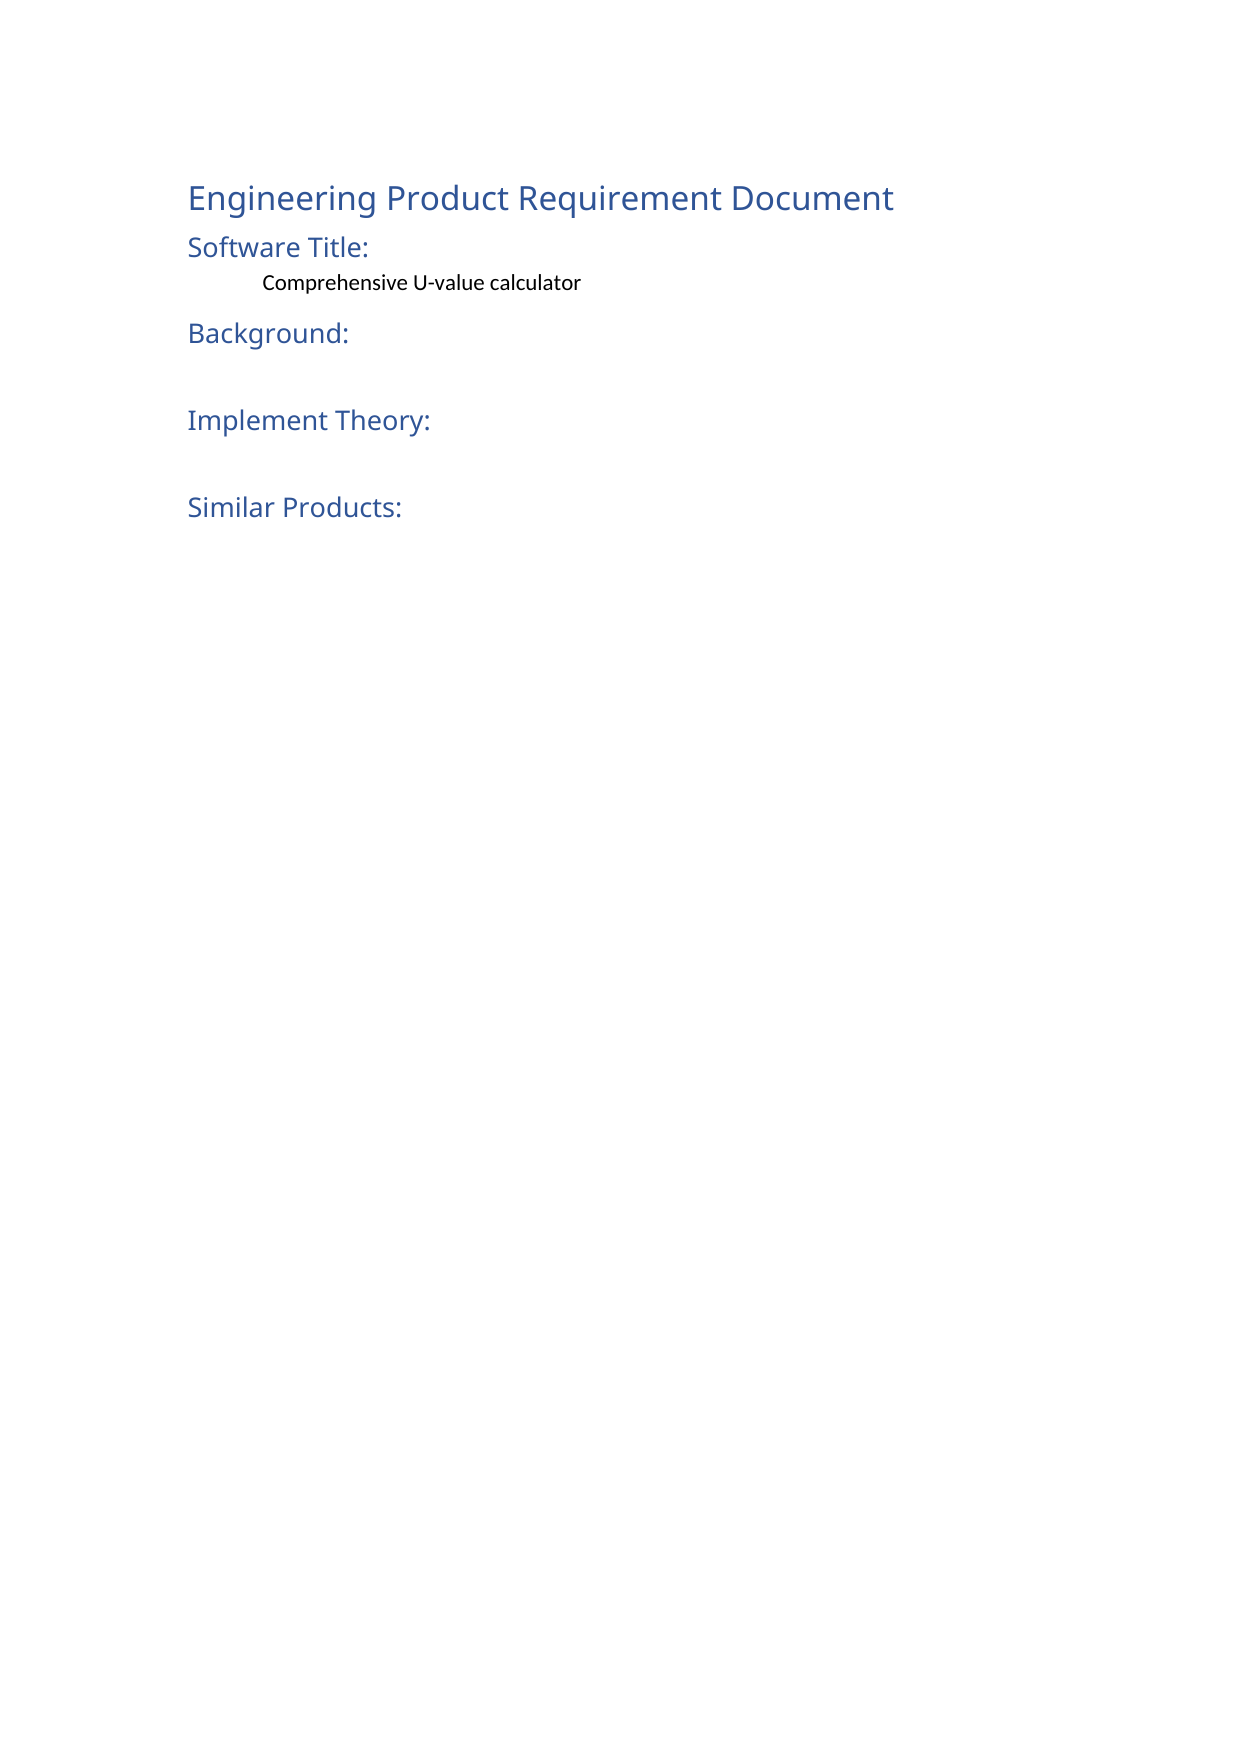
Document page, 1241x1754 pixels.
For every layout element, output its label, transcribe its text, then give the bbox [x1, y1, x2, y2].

subtitle Software Title: [187, 228, 1053, 265]
subtitle Engineering Product Requirement Document [187, 175, 1053, 220]
subtitle Similar Products: [187, 488, 1053, 525]
subtitle Implement Theory: [187, 401, 1053, 438]
text Comprehensive U-value calculator [187, 268, 1053, 296]
subtitle Background: [187, 315, 1053, 352]
